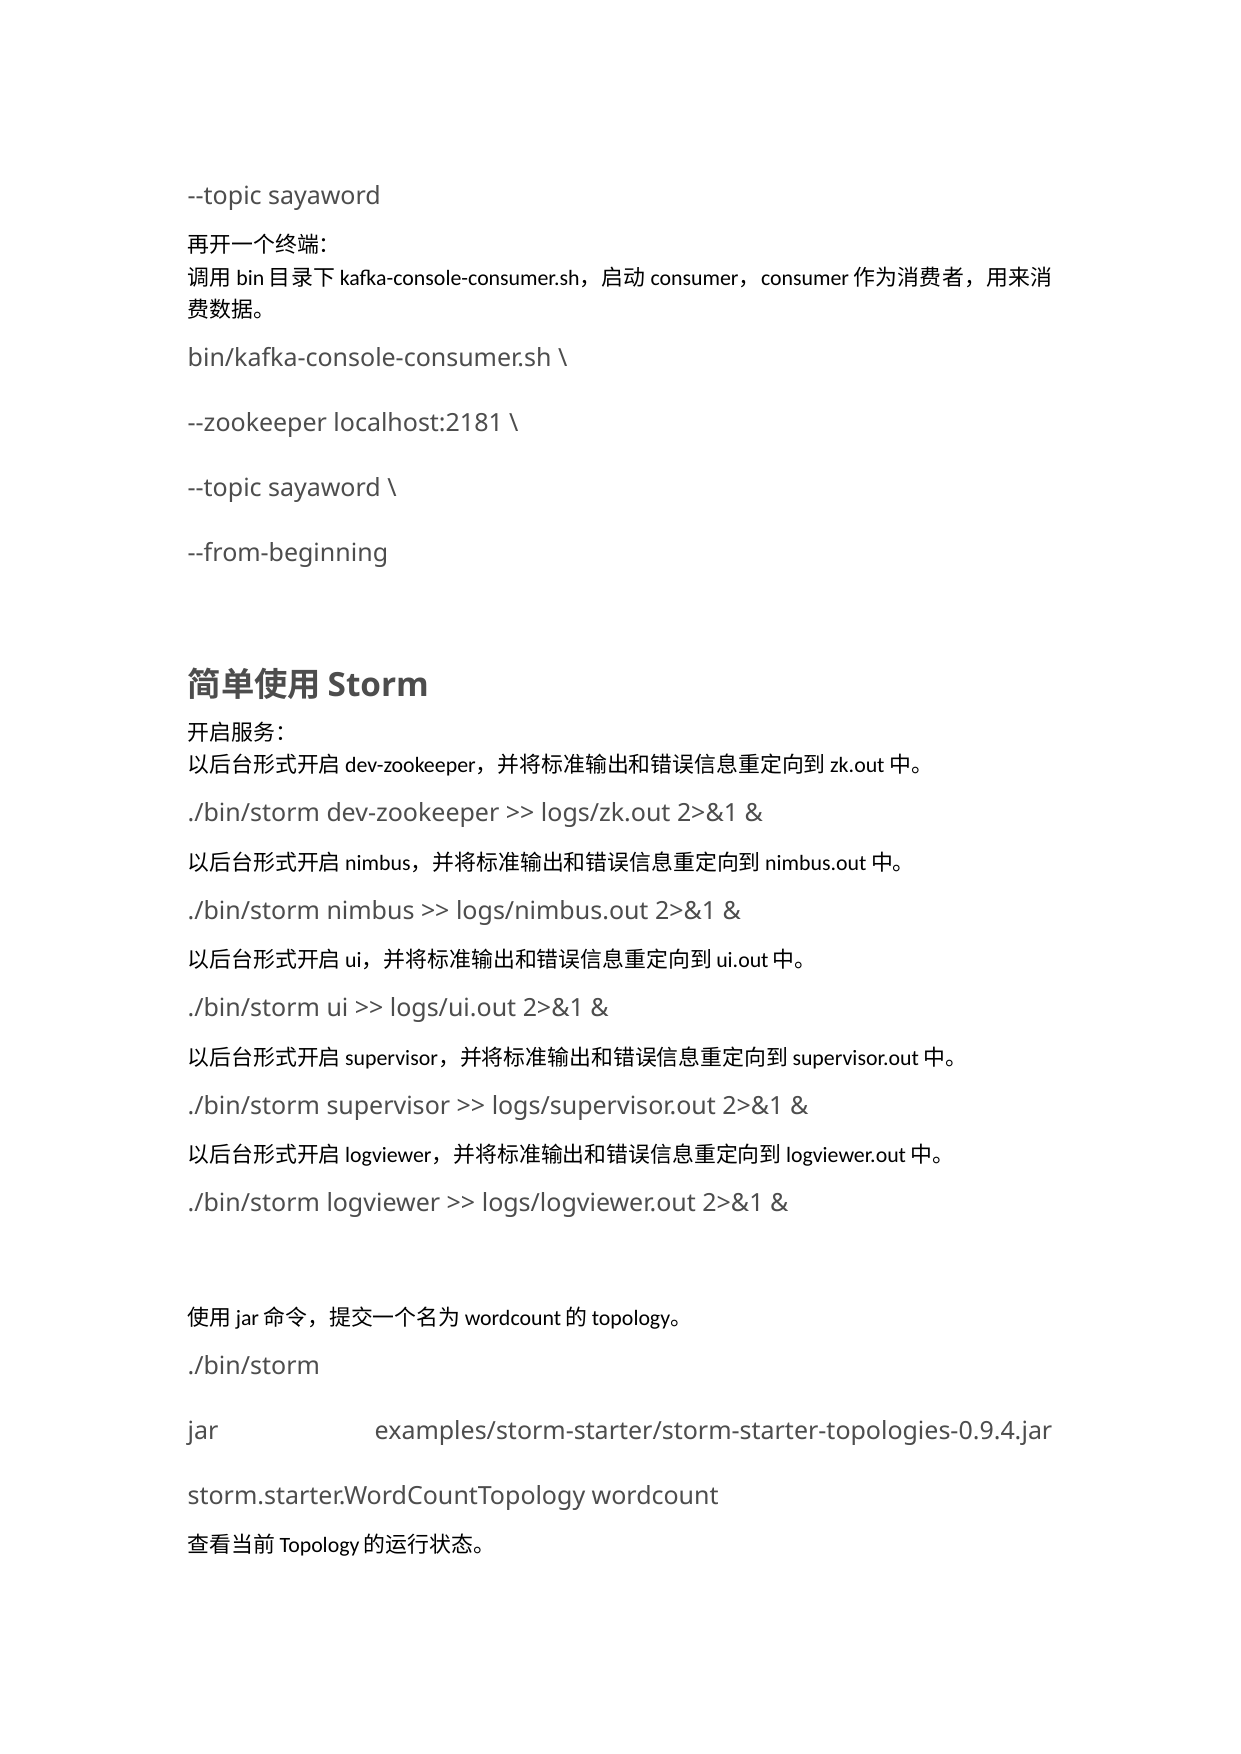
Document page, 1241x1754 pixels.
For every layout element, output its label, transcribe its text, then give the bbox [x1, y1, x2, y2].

list 再开一个终端： [187, 227, 1053, 259]
list ./bin/storm nimbus >> logs/nimbus.out 2>&1 & [187, 877, 1053, 942]
list 开启服务： [187, 714, 1053, 747]
list 以后台形式开启nimbus，并将标准输出和错误信息重定向到nimbus.out中。 [187, 844, 1053, 877]
list jar examples/storm-starter/storm-starter-topologies-0.9.4.jar storm.starter.WordCountTopology wordcount [187, 1445, 1053, 1527]
list bin/kafka-console-consumer.sh \ [187, 324, 1053, 389]
list ./bin/storm dev-zookeeper >> logs/zk.out 2>&1 & [187, 779, 1053, 844]
list ./bin/storm logviewer >> logs/logviewer.out 2>&1 & [187, 1169, 1053, 1234]
list --from-beginning [187, 519, 1053, 584]
list --topic sayaword \ [187, 454, 1053, 519]
list 以后台形式开启logviewer，并将标准输出和错误信息重定向到logviewer.out中。 [187, 1137, 1053, 1169]
list 查看当前Topology的运行状态。 [187, 1527, 1053, 1559]
list ./bin/storm [187, 1332, 1053, 1397]
list 使用jar命令，提交一个名为wordcount的topology。 [187, 1299, 1053, 1332]
list 调用bin目录下kafka-console-consumer.sh，启动consumer，consumer作为消费者，用来消费数据。 [187, 259, 1053, 324]
list ./bin/storm ui >> logs/ui.out 2>&1 & [187, 974, 1053, 1039]
list --zookeeper localhost:2181 \ [187, 389, 1053, 454]
list ./bin/storm supervisor >> logs/supervisor.out 2>&1 & [187, 1072, 1053, 1137]
list --topic sayaword [187, 162, 1053, 227]
list 简单使用Storm [187, 649, 1053, 714]
list 以后台形式开启supervisor，并将标准输出和错误信息重定向到supervisor.out中。 [187, 1039, 1053, 1072]
list jar examples/storm-starter/storm-starter-topologies-0.9.4.jar storm.starter.WordCountTopology wordcount [187, 1397, 1053, 1443]
list 以后台形式开启ui，并将标准输出和错误信息重定向到ui.out中。 [187, 942, 1053, 974]
list 以后台形式开启dev-zookeeper，并将标准输出和错误信息重定向到zk.out中。 [187, 747, 1053, 779]
